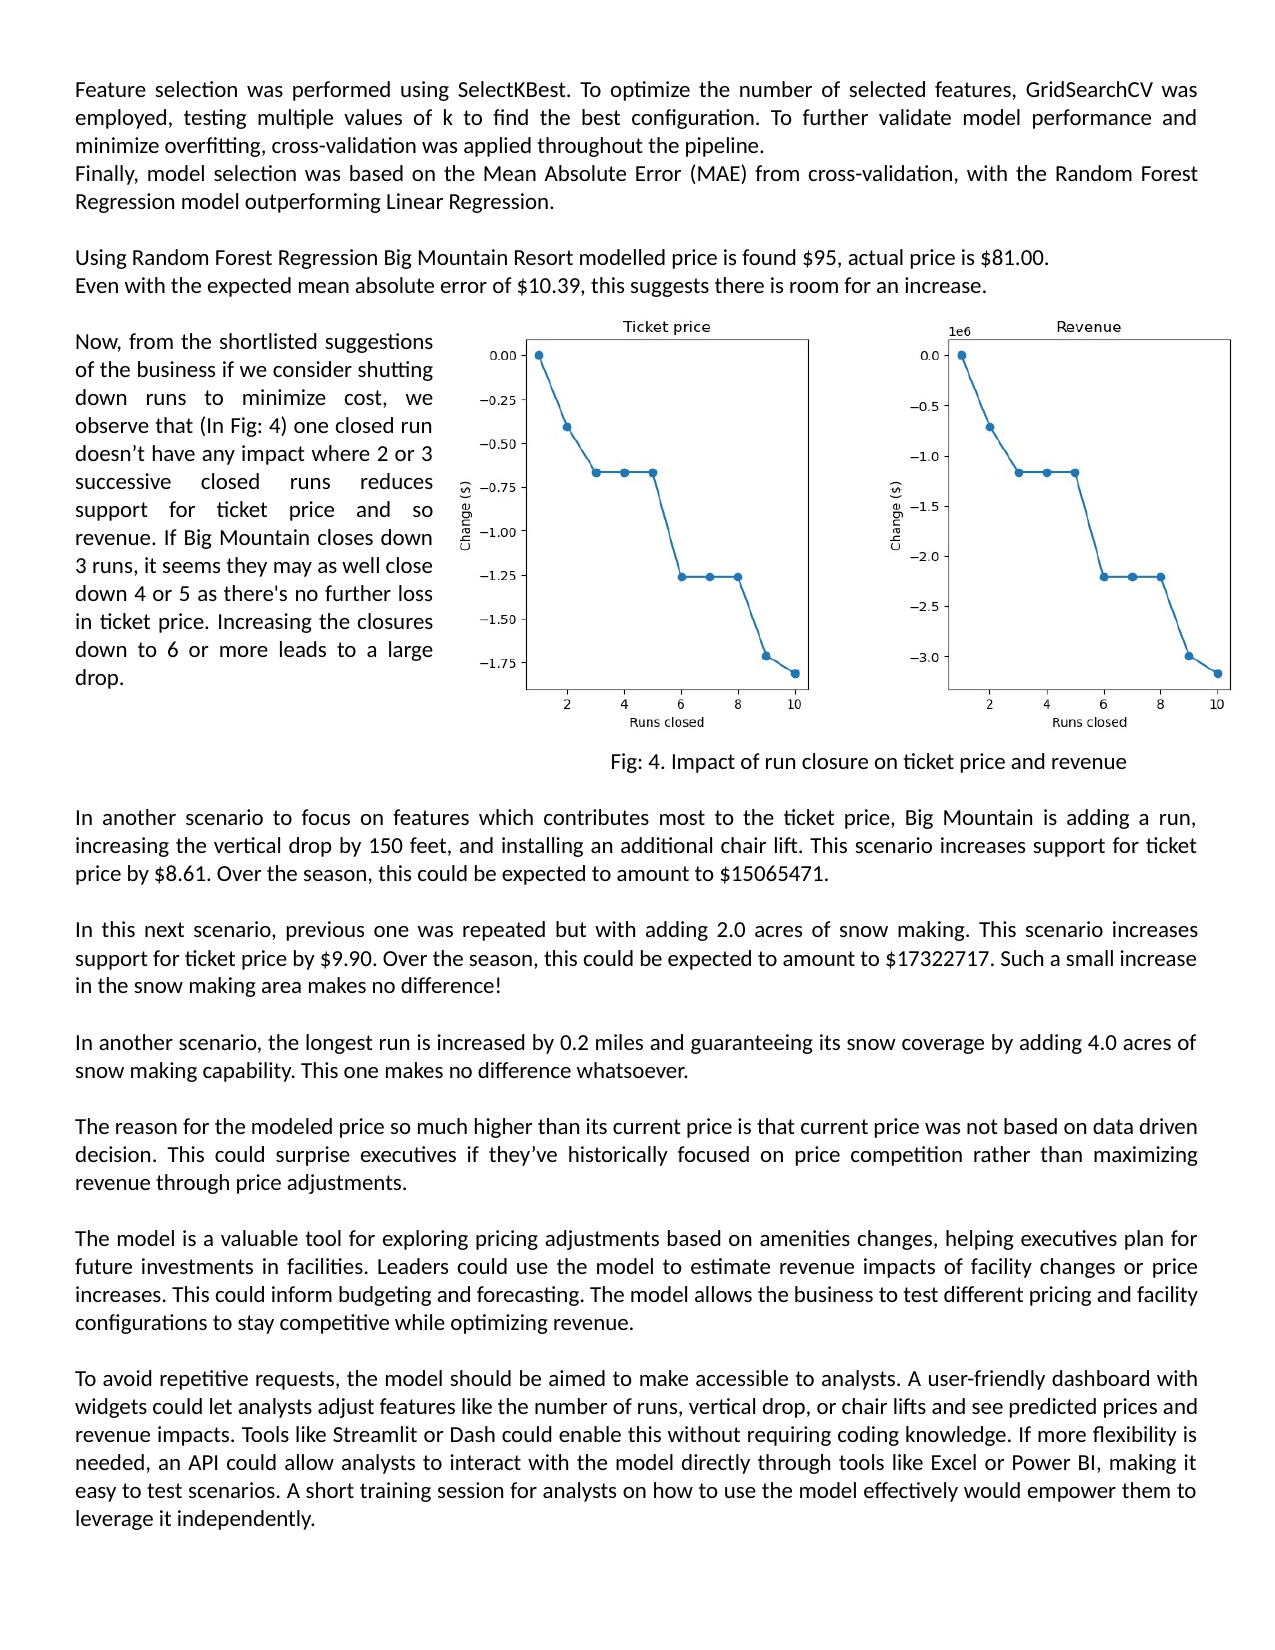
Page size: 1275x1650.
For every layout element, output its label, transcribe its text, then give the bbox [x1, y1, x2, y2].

text In another scenario to focus on features which contributes most to the ticket price, Big Mountain is adding a run, increasing the vertical drop by 150 feet, and installing an additional chair lift. This scenario increases support for ticket price by $8.61. Over the season, this could be expected to amount to $15065471. [75, 607, 1200, 691]
text The model is a valuable tool for exploring pricing adjustments based on amenities changes, helping executives plan for future investments in facilities. Leaders could use the model to estimate revenue impacts of facility changes or price increases. This could inform budgeting and forecasting. The model allows the business to test different pricing and facility configurations to stay competitive while optimizing revenue. [75, 1028, 1200, 1140]
text Now, from the shortlisted suggestions of the business if we consider shutting down runs to minimize cost, we observe that (In Fig: 4) one closed run doesn’t have any impact where 2 or 3 successive closed runs reduces support for ticket price and so revenue. If Big Mountain closes down 3 runs, it seems they may as well close down 4 or 5 as there's no further loss in ticket price. Increasing the closures down to 6 or more leads to a large drop. [75, 131, 451, 495]
text The reason for the modeled price so much higher than its current price is that current price was not based on data driven decision. This could surprise executives if they’ve historically focused on price competition rather than maximizing revenue through price adjustments. [75, 916, 1200, 1000]
picture [451, 113, 1243, 541]
text Fig: 4. Impact of run closure on ticket price and revenue [75, 551, 1200, 579]
text To avoid repetitive requests, the model should be aimed to make accessible to analysts. A user-friendly dashboard with widgets could let analysts adjust features like the number of runs, vertical drop, or chair lifts and see predicted prices and revenue impacts. Tools like Streamlit or Dash could enable this without requiring coding knowledge. If more flexibility is needed, an API could allow analysts to interact with the model directly through tools like Excel or Power BI, making it easy to test scenarios. A short training session for analysts on how to use the model effectively would empower them to leverage it independently. [75, 1168, 1200, 1336]
text In this next scenario, previous one was repeated but with adding 2.0 acres of snow making. This scenario increases support for ticket price by $9.90. Over the season, this could be expected to amount to $17322717. Such a small increase in the snow making area makes no difference! [75, 719, 1200, 803]
text Even with the expected mean absolute error of $10.39, this suggests there is room for an increase. [75, 75, 1200, 103]
text In another scenario, the longest run is increased by 0.2 miles and guaranteeing its snow coverage by adding 4.0 acres of snow making capability. This one makes no difference whatsoever. [75, 832, 1200, 888]
